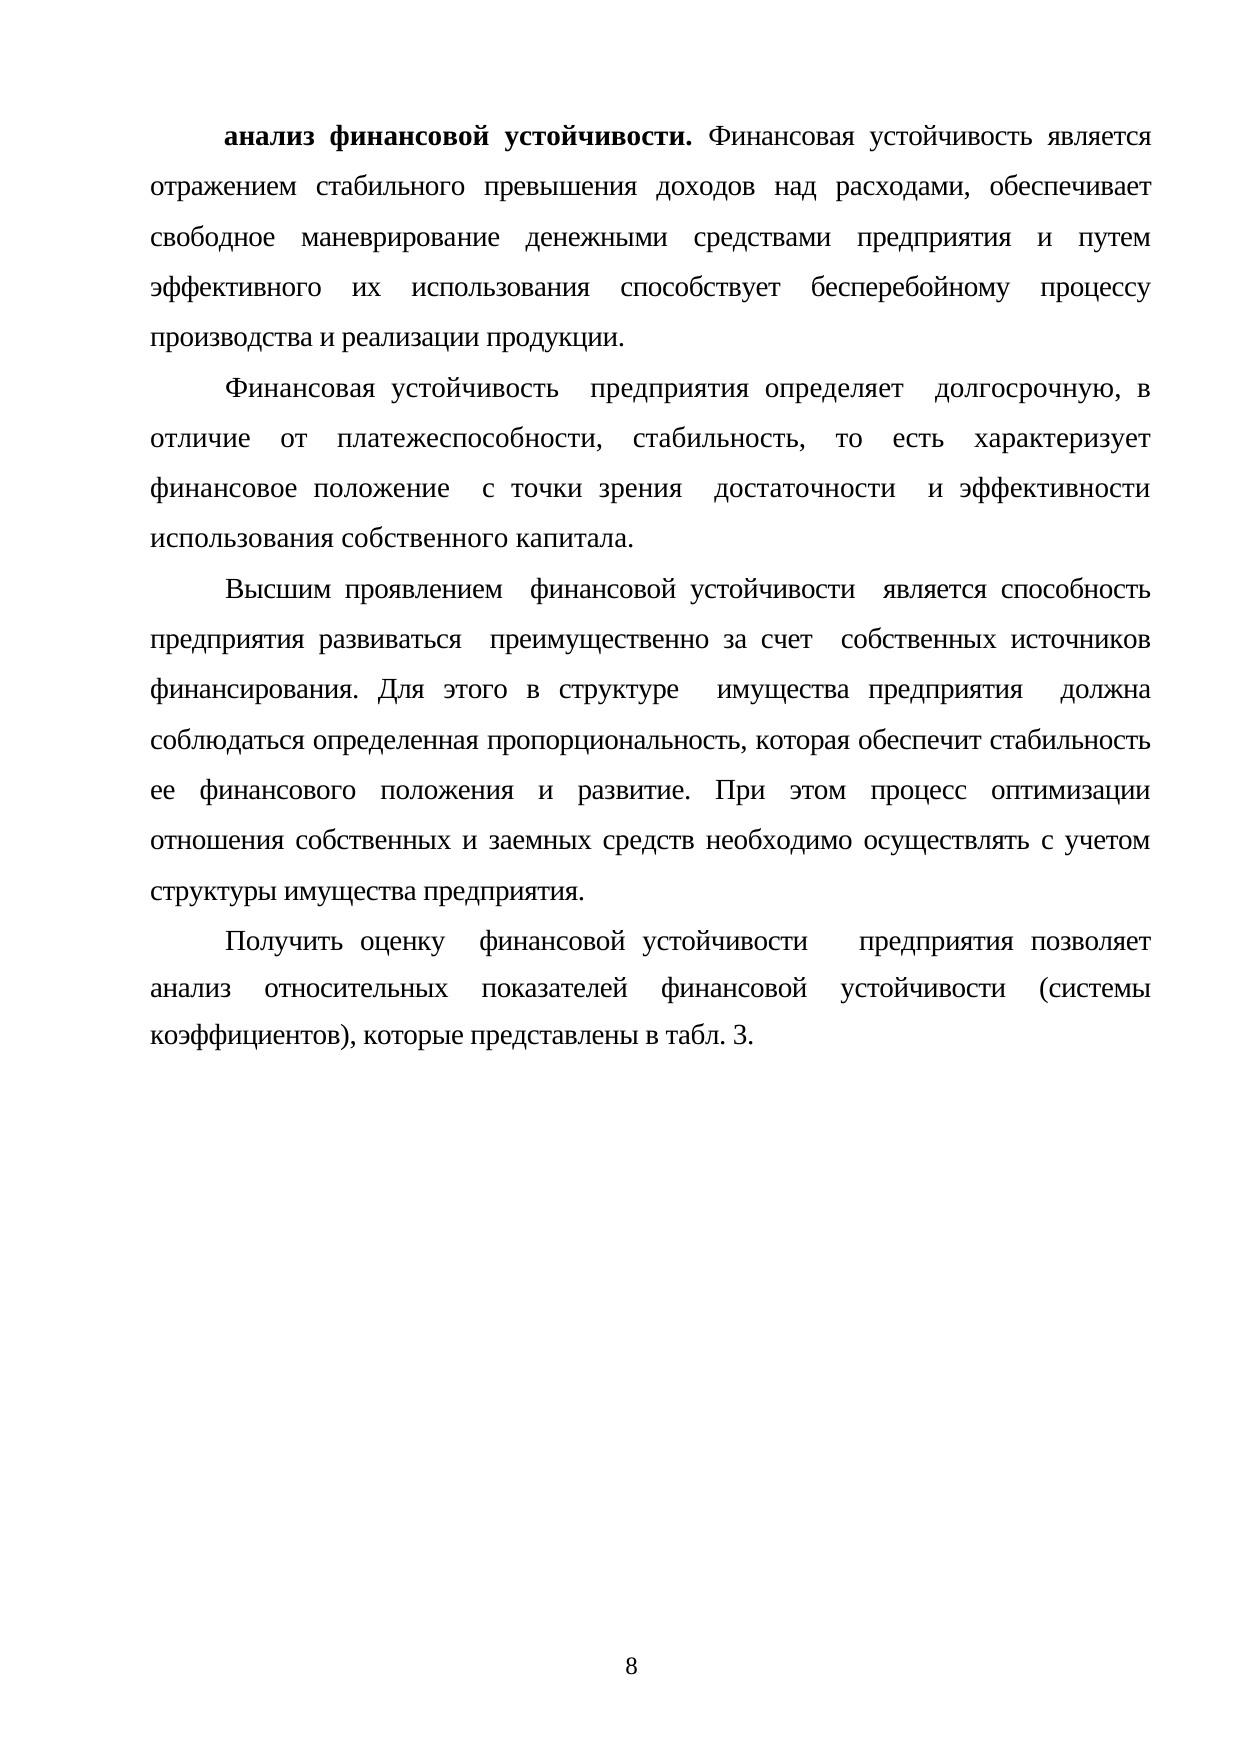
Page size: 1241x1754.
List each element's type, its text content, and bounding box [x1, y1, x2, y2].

text Получить оценку финансовой устойчивости предприятия позволяет анализ относительных показателей финансовой устойчивости (системы коэффициентов), которые представлены в табл. 3. [150, 923, 1152, 1050]
text Финансовая устойчивость предприятия определяет долгосрочную, в отличие от платежеспособности, стабильность, то есть характеризует финансовое положение с точки зрения достаточности и эффективности использования собственного капитала. [150, 370, 1152, 554]
text анализ финансовой устойчивости. Финансовая устойчивость является отражением стабильного превышения доходов над расходами, обеспечивает свободное маневрирование денежными средствами предприятия и путем эффективного их использования способствует бесперебойному процессу производства и реализации продукции. [150, 118, 1152, 353]
text Высшим проявлением финансовой устойчивости является способность предприятия развиваться преимущественно за счет собственных источников финансирования. Для этого в структуре имущества предприятия должна соблюдаться определенная пропорциональность, которая обеспечит стабильность ее финансового положения и развитие. При этом процесс оптимизации отношения собственных и заемных средств необходимо осуществлять с учетом структуры имущества предприятия. [150, 571, 1152, 906]
